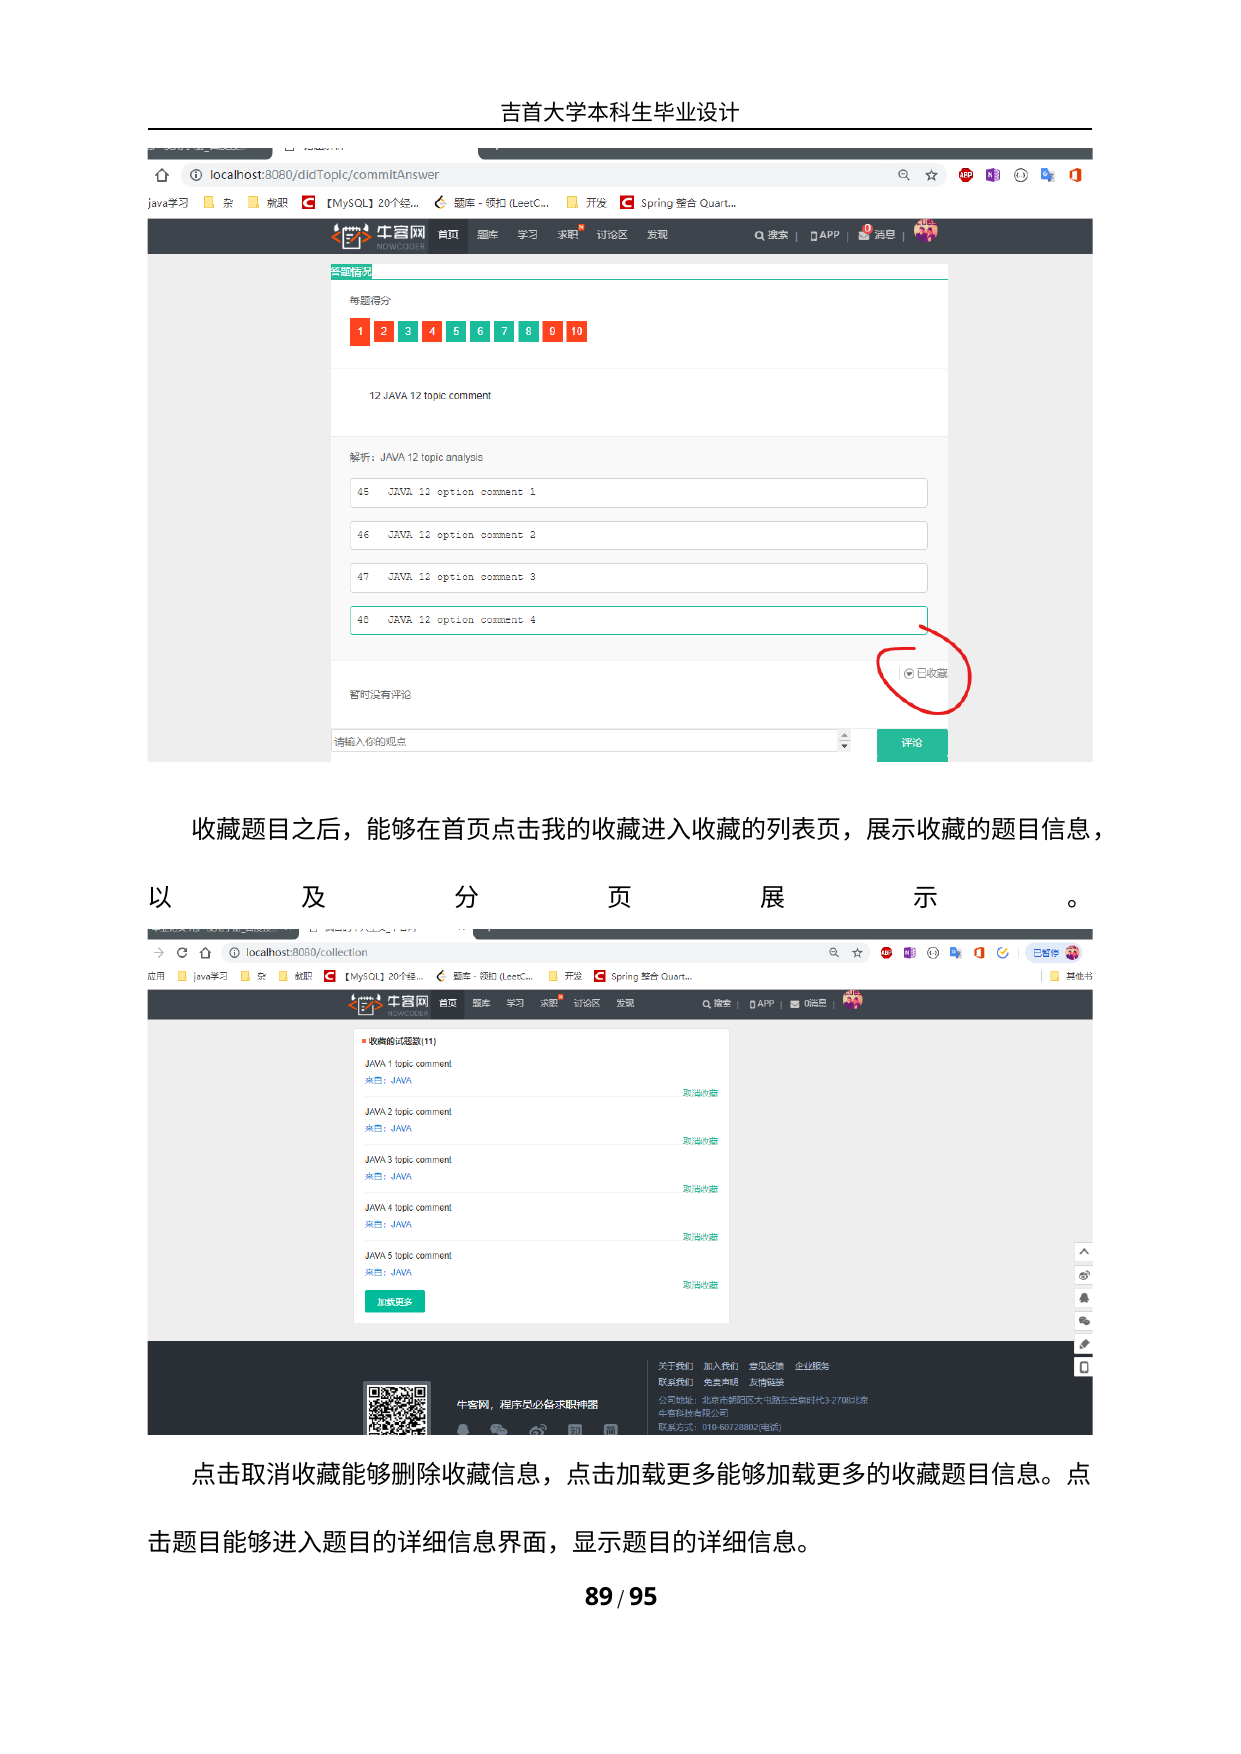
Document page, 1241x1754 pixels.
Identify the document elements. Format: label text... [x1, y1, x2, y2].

picture [147, 929, 1093, 1435]
text 点击取消收藏能够删除收藏信息，点击加载更多能够加载更多的收藏题目信息。点击题目能够进入题目的详细信息界面，显示题目的详细信息。 [148, 1439, 1092, 1575]
picture [147, 148, 1093, 762]
text 收藏题目之后，能够在首页点击我的收藏进入收藏的列表页，展示收藏的题目信息，以及分页展示。 [148, 794, 1092, 929]
